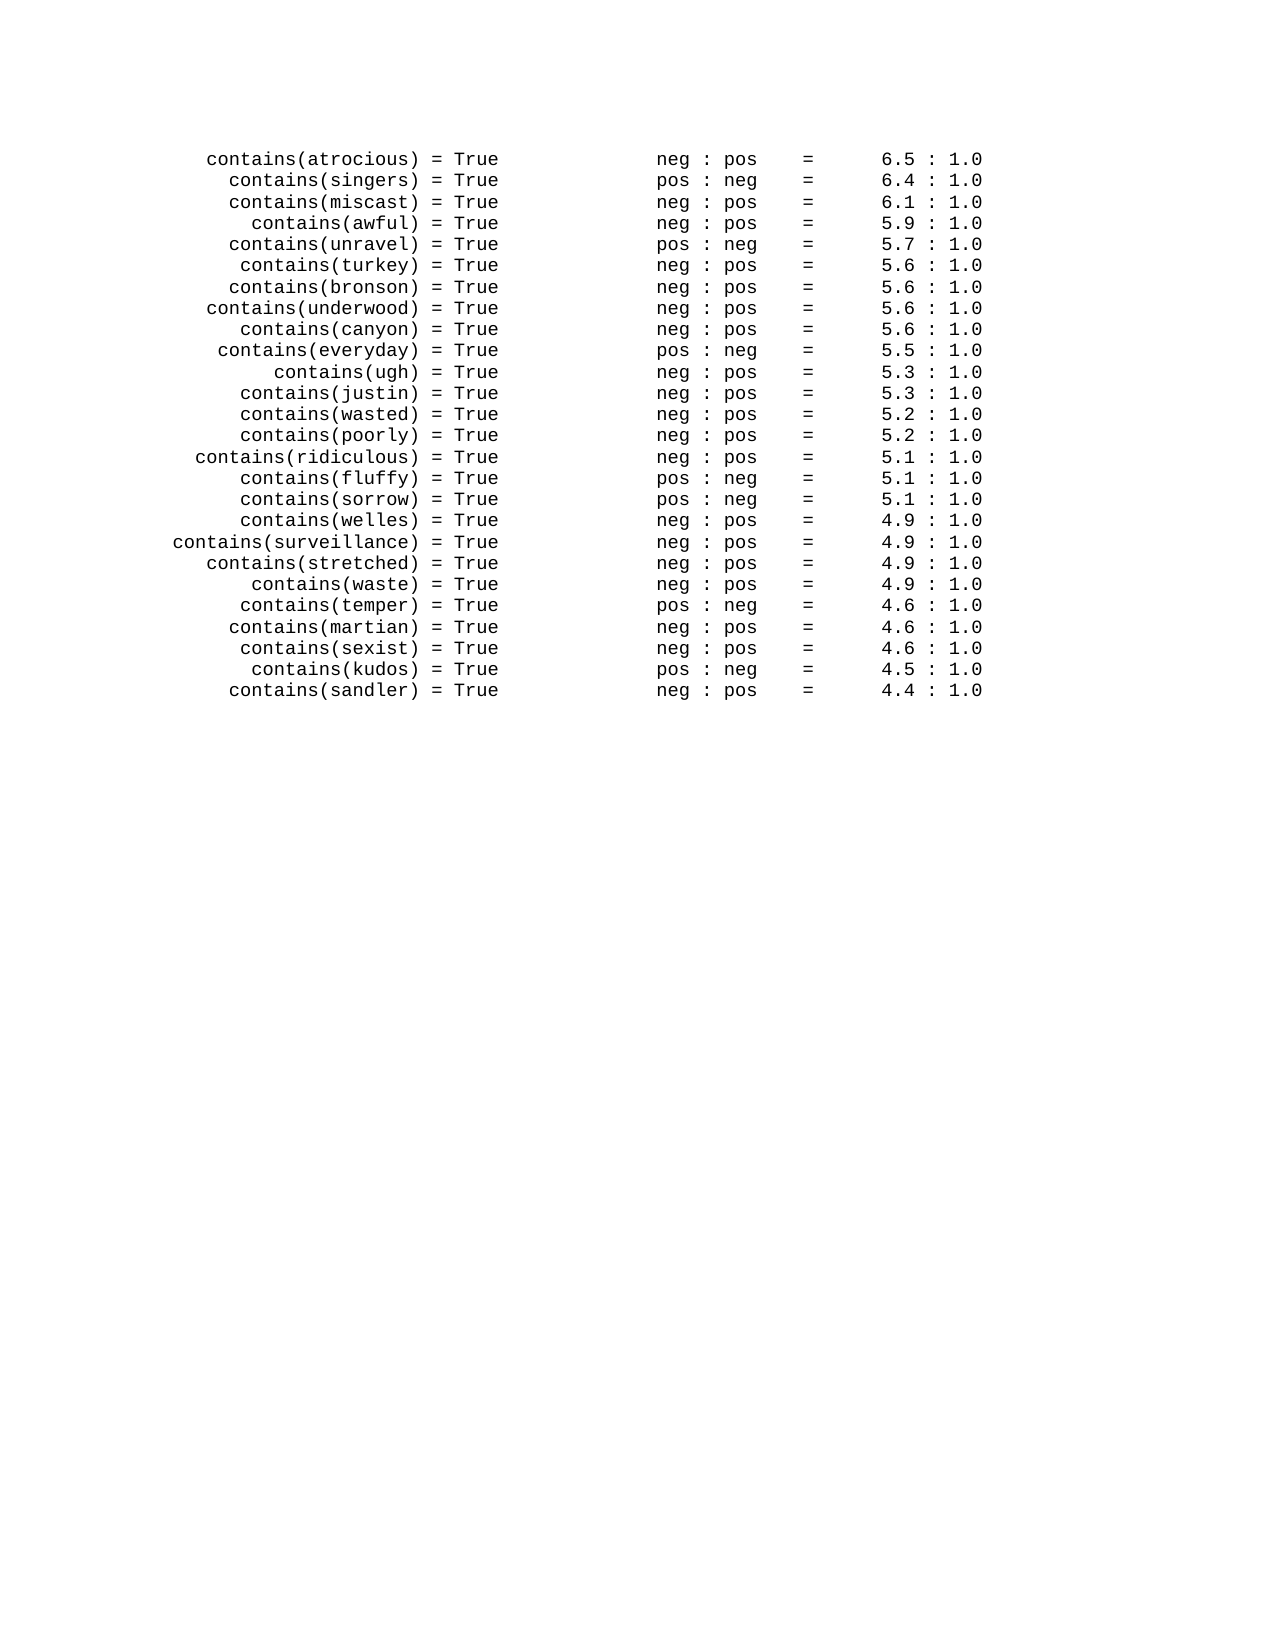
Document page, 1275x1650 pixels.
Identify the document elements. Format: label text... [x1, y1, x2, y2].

text contains(kudos) = True pos : neg = 4.5 : 1.0 [150, 660, 1125, 681]
text contains(awful) = True neg : pos = 5.9 : 1.0 [150, 214, 1125, 235]
text contains(stretched) = True neg : pos = 4.9 : 1.0 [150, 554, 1125, 575]
text contains(justin) = True neg : pos = 5.3 : 1.0 [150, 384, 1125, 405]
text contains(ugh) = True neg : pos = 5.3 : 1.0 [150, 362, 1125, 384]
text contains(sandler) = True neg : pos = 4.4 : 1.0 [150, 681, 1125, 702]
text contains(miscast) = True neg : pos = 6.1 : 1.0 [150, 192, 1125, 214]
text contains(canyon) = True neg : pos = 5.6 : 1.0 [150, 320, 1125, 341]
text contains(poorly) = True neg : pos = 5.2 : 1.0 [150, 426, 1125, 447]
text contains(atrocious) = True neg : pos = 6.5 : 1.0 [150, 150, 1125, 171]
text contains(bronson) = True neg : pos = 5.6 : 1.0 [150, 277, 1125, 299]
text contains(singers) = True pos : neg = 6.4 : 1.0 [150, 171, 1125, 192]
text contains(sorrow) = True pos : neg = 5.1 : 1.0 [150, 490, 1125, 511]
text contains(ridiculous) = True neg : pos = 5.1 : 1.0 [150, 447, 1125, 469]
text contains(fluffy) = True pos : neg = 5.1 : 1.0 [150, 469, 1125, 490]
text contains(everyday) = True pos : neg = 5.5 : 1.0 [150, 341, 1125, 362]
text contains(sexist) = True neg : pos = 4.6 : 1.0 [150, 639, 1125, 660]
text contains(turkey) = True neg : pos = 5.6 : 1.0 [150, 256, 1125, 277]
text contains(wasted) = True neg : pos = 5.2 : 1.0 [150, 405, 1125, 426]
text contains(surveillance) = True neg : pos = 4.9 : 1.0 [150, 532, 1125, 554]
text contains(unravel) = True pos : neg = 5.7 : 1.0 [150, 235, 1125, 256]
text contains(underwood) = True neg : pos = 5.6 : 1.0 [150, 299, 1125, 320]
text contains(temper) = True pos : neg = 4.6 : 1.0 [150, 596, 1125, 617]
text contains(waste) = True neg : pos = 4.9 : 1.0 [150, 575, 1125, 596]
text contains(welles) = True neg : pos = 4.9 : 1.0 [150, 511, 1125, 532]
text contains(martian) = True neg : pos = 4.6 : 1.0 [150, 617, 1125, 639]
